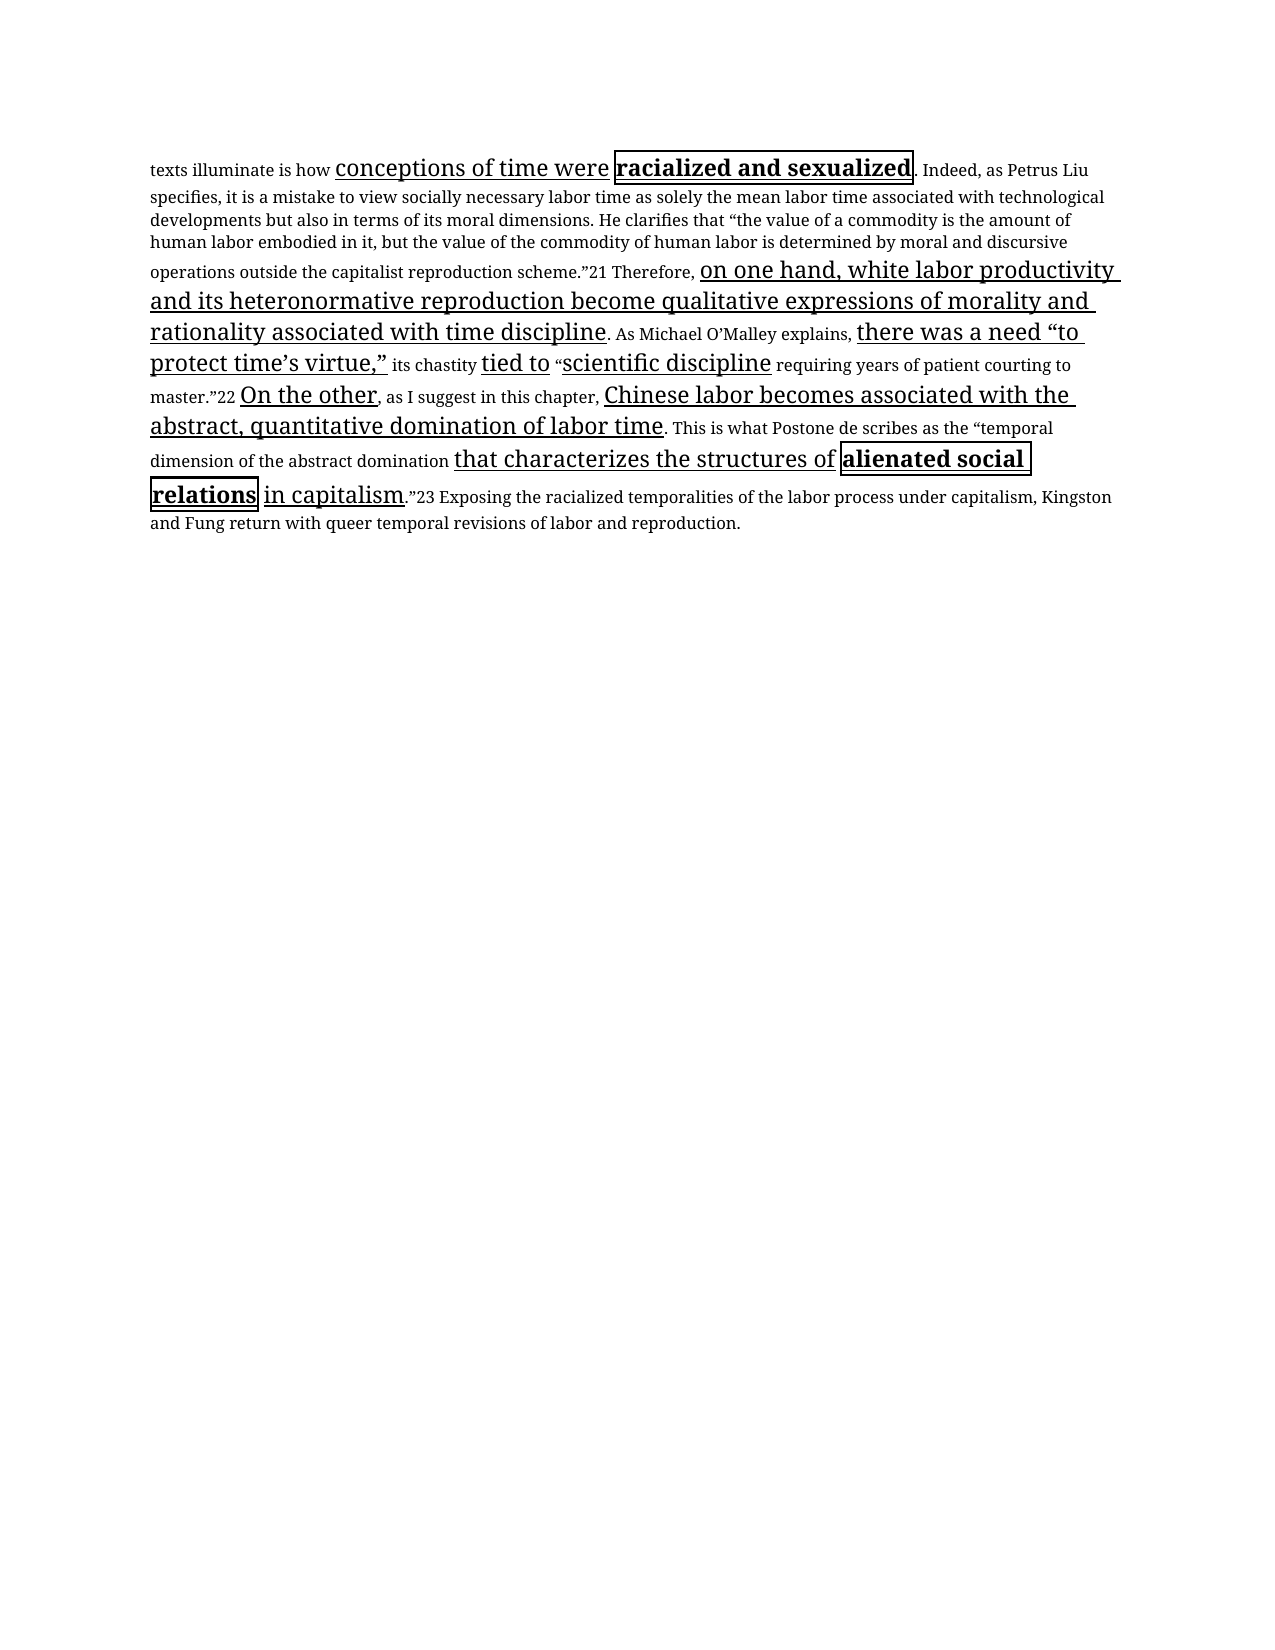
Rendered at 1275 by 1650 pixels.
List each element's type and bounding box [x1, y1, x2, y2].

text [150, 150, 1125, 534]
